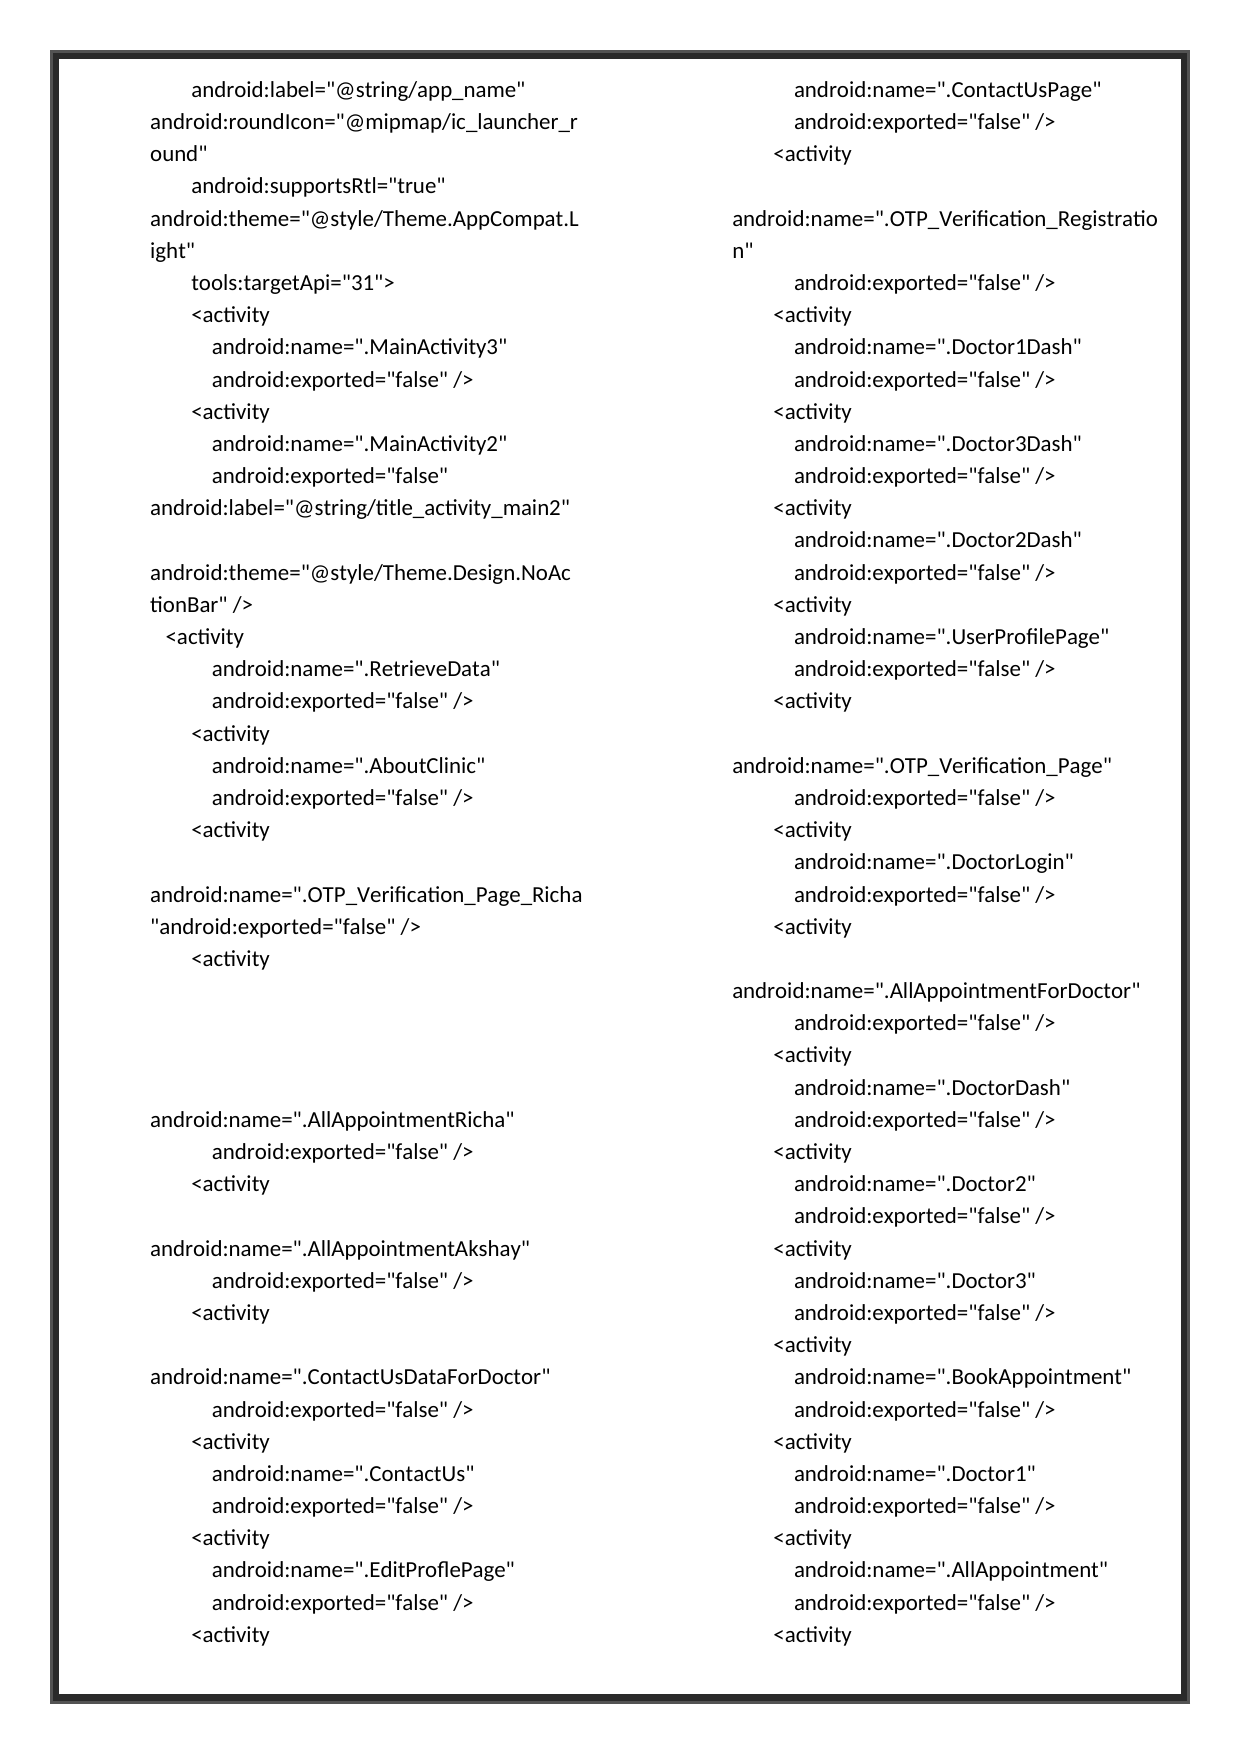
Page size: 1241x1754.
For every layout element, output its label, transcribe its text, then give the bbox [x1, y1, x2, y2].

list android:exported="false" /> [150, 783, 583, 811]
list android:exported="false" /> [732, 1491, 1165, 1519]
list <activity [732, 687, 1165, 714]
list android:exported="false" /> [150, 1137, 583, 1165]
list android:name=".DoctorDash" [732, 1073, 1165, 1101]
list android:name=".AllAppointmentAkshay" [150, 1202, 583, 1262]
list android:exported="false" /> [732, 1588, 1165, 1616]
list android:exported="false" /> [732, 268, 1165, 296]
list android:name=".OTP_Verification_Registration" [732, 172, 1165, 264]
list android:exported="false" /> [732, 654, 1165, 682]
list android:name=".Doctor2" [732, 1169, 1165, 1197]
list <activity [732, 139, 1165, 167]
list android:name=".AllAppointmentForDoctor" [732, 944, 1165, 1004]
list android:name=".AllAppointmentRicha" [150, 1105, 583, 1133]
list android:name=".UserProfilePage" [732, 622, 1165, 650]
list <activity [732, 1523, 1165, 1551]
list <activity [150, 1523, 583, 1551]
list <activity [150, 1427, 583, 1455]
list android:exported="false" /> [732, 1008, 1165, 1036]
list android:exported="false" /> [732, 558, 1165, 586]
list <activity [732, 1330, 1165, 1358]
list android:name=".ContactUs" [150, 1459, 583, 1487]
list android:exported="false" /> [150, 687, 583, 714]
list android:exported="false" /> [732, 1202, 1165, 1229]
list <activity [150, 815, 583, 843]
list <activity [732, 815, 1165, 843]
list android:name=".AllAppointment" [732, 1556, 1165, 1584]
list <activity [150, 1298, 583, 1326]
list android:exported="false" /> [732, 461, 1165, 489]
list android:exported="false" /> [732, 783, 1165, 811]
list android:name=".ContactUsPage" [732, 75, 1165, 103]
list android:name=".DoctorLogin" [732, 847, 1165, 876]
list android:exported="false" /> [732, 1395, 1165, 1423]
list <activity [150, 719, 583, 747]
list android:name=".Doctor2Dash" [732, 526, 1165, 554]
list android:name=".Doctor3Dash" [732, 429, 1165, 457]
list <activity [732, 1234, 1165, 1262]
list android:exported="false" /> [732, 107, 1165, 135]
list <activity [732, 397, 1165, 425]
list android:name=".ContactUsDataForDoctor" [150, 1330, 583, 1391]
list <activity [150, 1169, 583, 1197]
list android:exported="false" /> [732, 880, 1165, 908]
list <activity [150, 1620, 583, 1648]
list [150, 1588, 583, 1616]
list <activity [150, 300, 583, 328]
list android:name=".Doctor3" [732, 1266, 1165, 1294]
list android:theme="@style/Theme.Design.NoActionBar" /> [150, 526, 583, 618]
list android:exported="false" /> [150, 365, 583, 393]
list android:name=".RetrieveData" [150, 654, 583, 682]
list <activity [732, 1427, 1165, 1455]
list android:supportsRtl="true" android:theme="@style/Theme.AppCompat.Light" [150, 172, 583, 264]
list android:exported="false" /> [732, 365, 1165, 393]
list <activity [150, 397, 583, 425]
list <activity [732, 493, 1165, 521]
list <activity [150, 622, 583, 650]
list android:exported="false" android:label="@string/title_activity_main2" [150, 461, 583, 521]
list <activity [732, 300, 1165, 328]
list android:name=".Doctor1Dash" [732, 332, 1165, 361]
list android:name=".MainActivity3" [150, 332, 583, 361]
list tools:targetApi="31"> [150, 268, 583, 296]
list android:name=".BookAppointment" [732, 1362, 1165, 1391]
list <activity [732, 590, 1165, 618]
list <activity [732, 1041, 1165, 1069]
list android:exported="false" /> [732, 1105, 1165, 1133]
list android:name=".AboutClinic" [150, 751, 583, 779]
list android:exported="false" /> [150, 1491, 583, 1519]
list android:name=".EditProflePage" [150, 1556, 583, 1584]
list <activity [732, 912, 1165, 940]
list android:name=".OTP_Verification_Page_Richa"android:exported="false" /> [150, 847, 583, 940]
list android:name=".MainActivity2" [150, 429, 583, 457]
list <activity [150, 944, 583, 972]
list android:exported="false" /> [150, 1266, 583, 1294]
list <activity [732, 1620, 1165, 1648]
list <activity [732, 1137, 1165, 1165]
list android:exported="false" /> [732, 1298, 1165, 1326]
list android:name=".OTP_Verification_Page" [732, 719, 1165, 779]
list android:exported="false" /> [150, 1395, 583, 1423]
list android:label="@string/app_name" android:roundIcon="@mipmap/ic_launcher_round" [150, 75, 583, 167]
list android:name=".Doctor1" [732, 1459, 1165, 1487]
